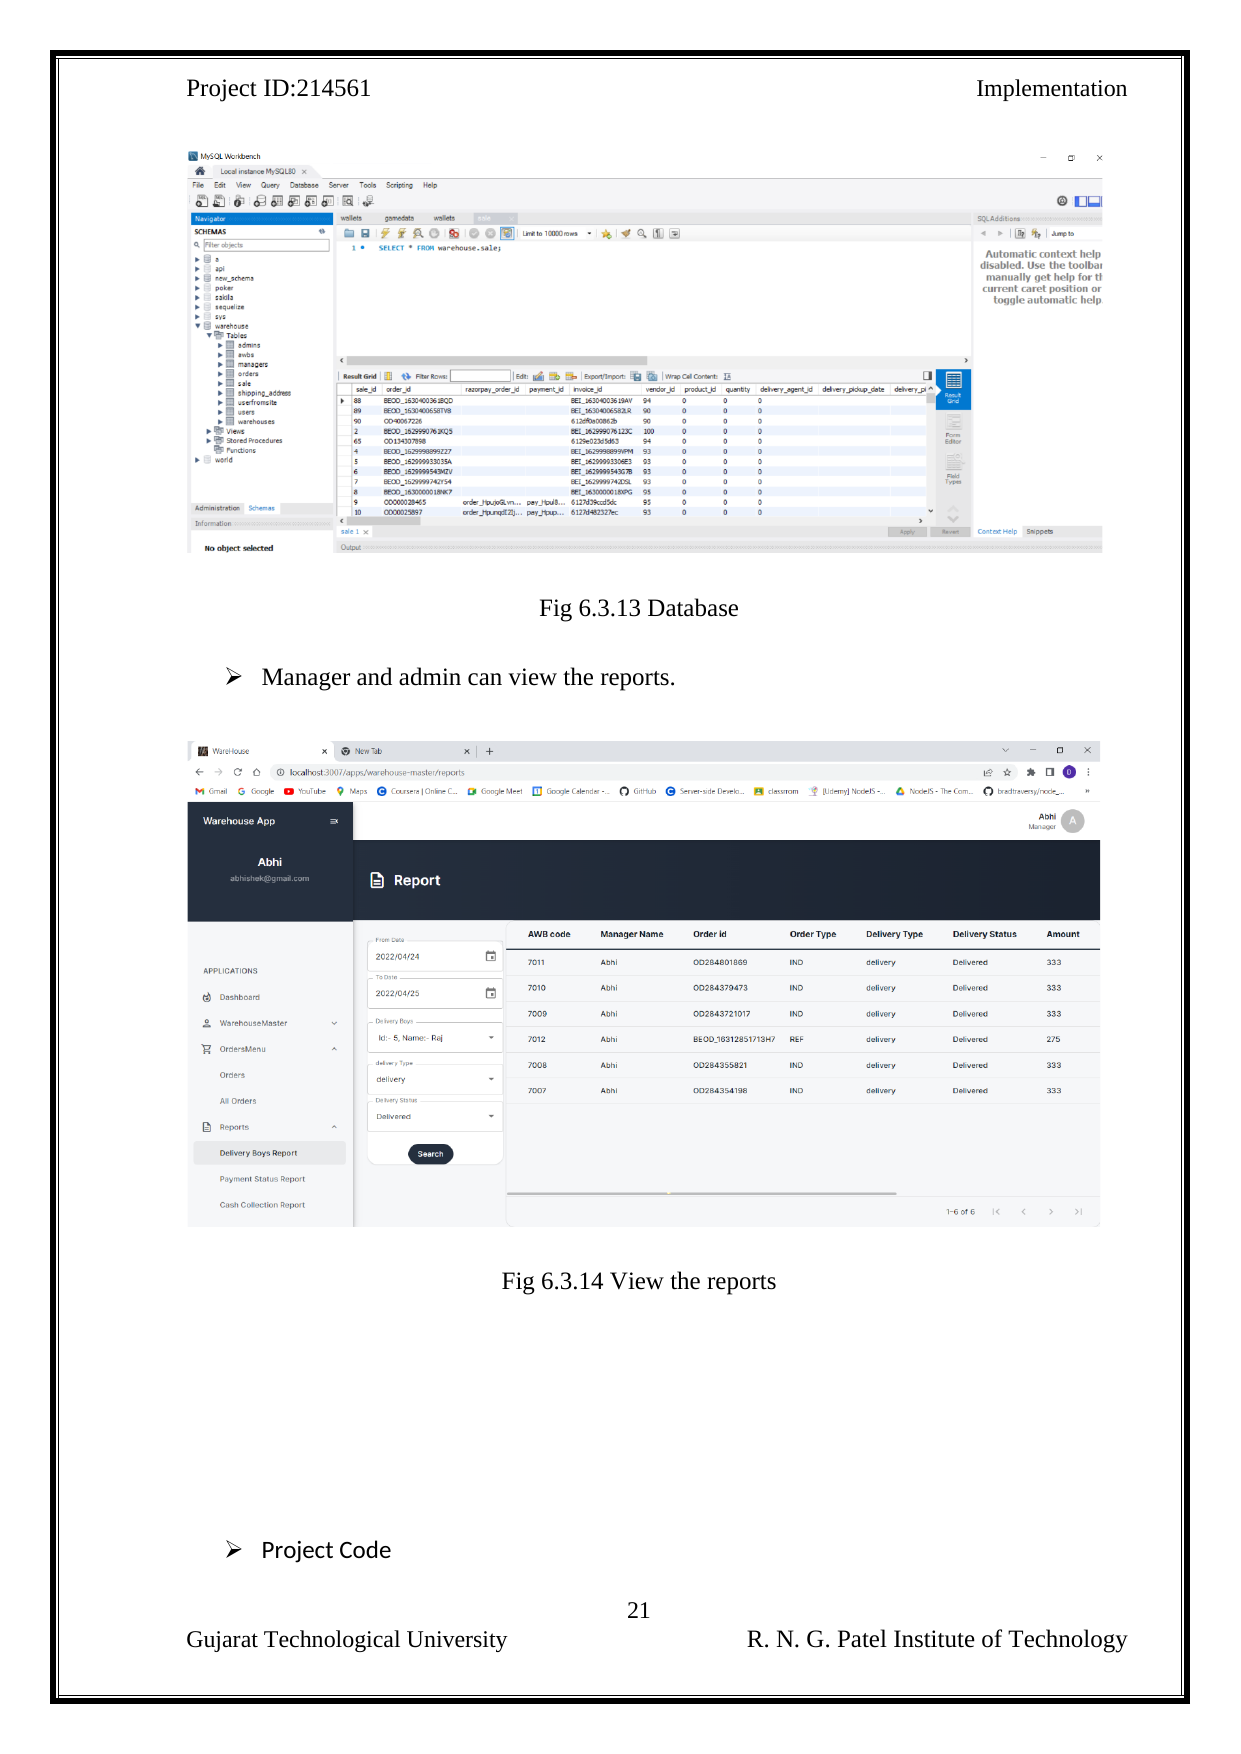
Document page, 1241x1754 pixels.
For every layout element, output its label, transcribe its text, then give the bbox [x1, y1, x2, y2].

text Fig 6.3.14 View the reports [186, 1266, 1092, 1295]
picture [187, 150, 1103, 553]
list Manager and admin can view the reports. [224, 662, 1090, 690]
text Fig 6.3.13 Database [186, 593, 1092, 622]
list Project Code [224, 1534, 1090, 1565]
picture [187, 741, 1100, 1227]
